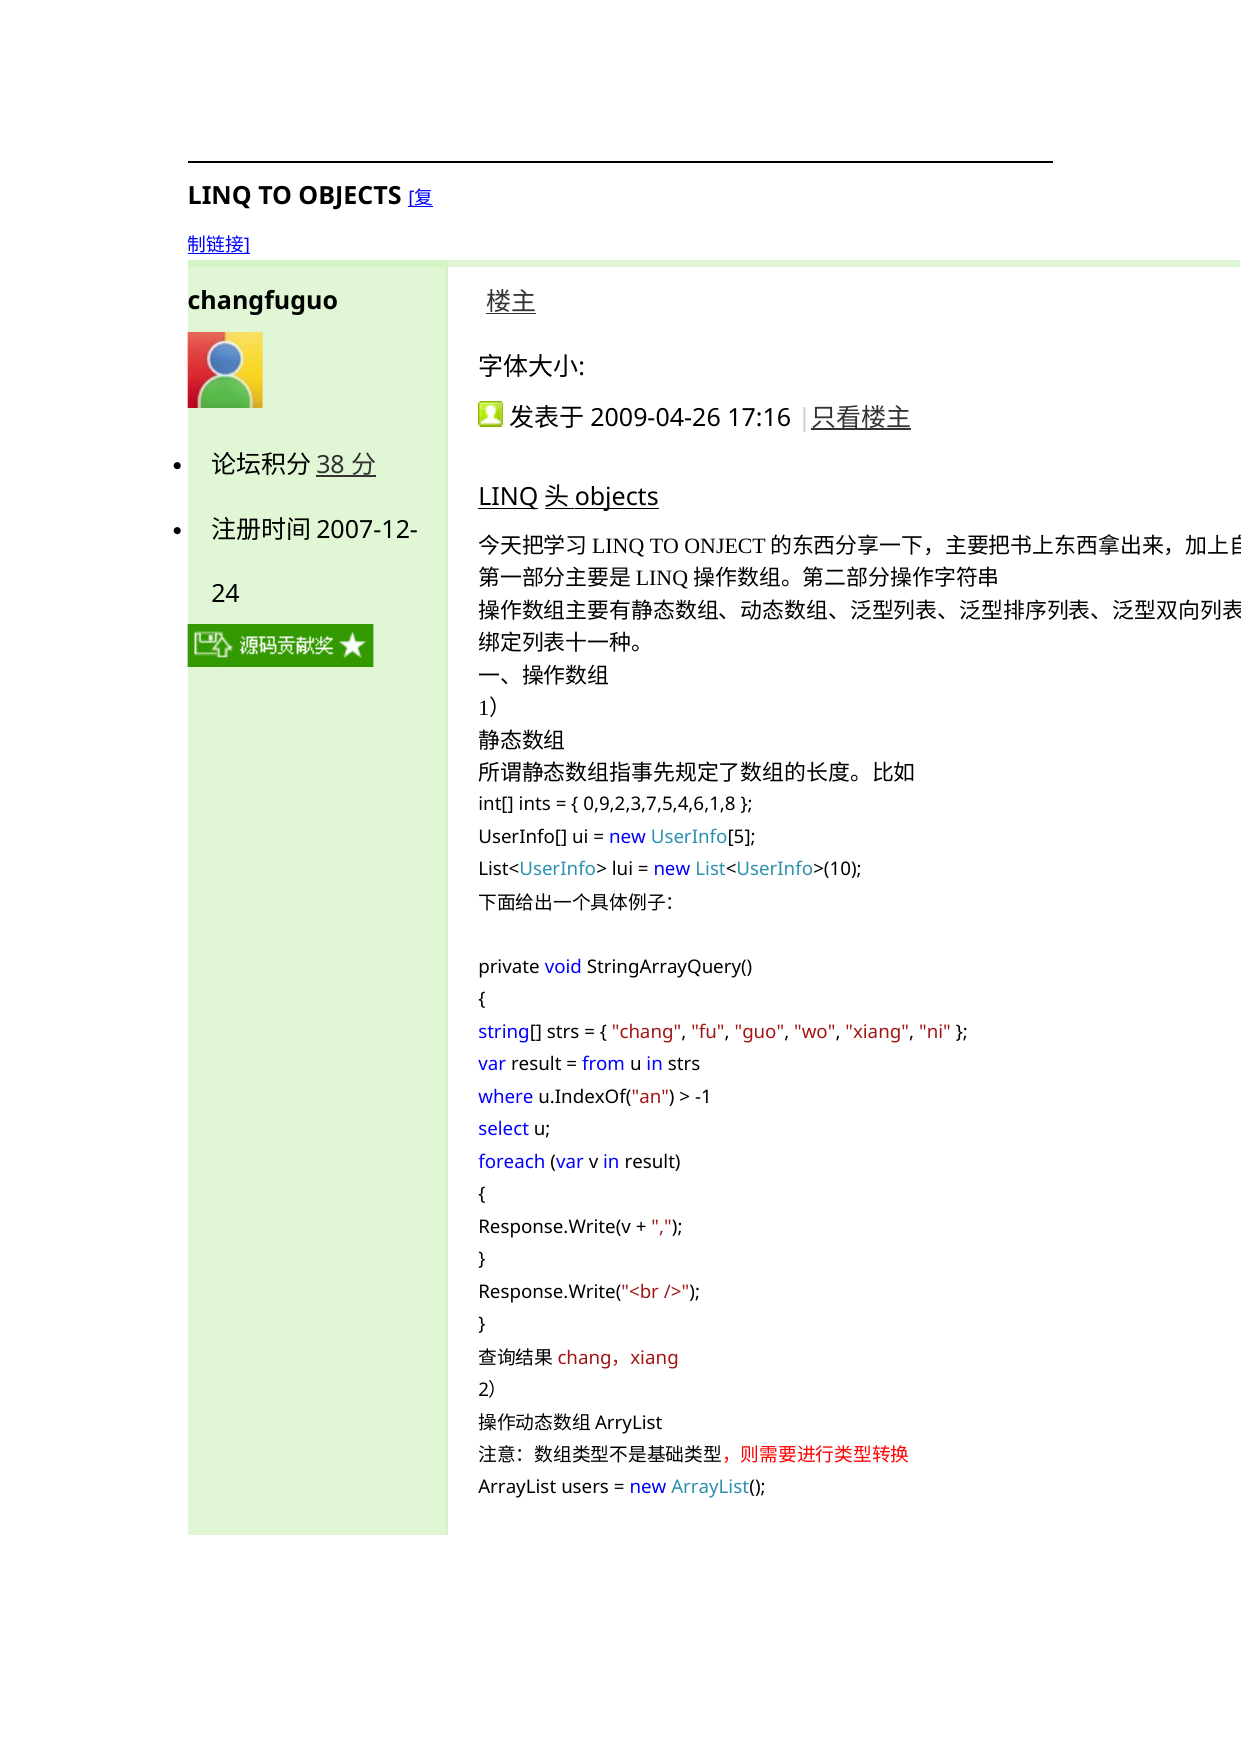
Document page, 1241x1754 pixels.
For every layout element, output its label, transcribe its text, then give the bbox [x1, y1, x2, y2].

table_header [188, 267, 446, 1535]
table_cell [188, 260, 446, 267]
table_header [448, 267, 1240, 1535]
picture [187, 332, 263, 408]
table_header LINQ TO OBJECTS [复制链接] [188, 163, 447, 259]
picture [478, 401, 503, 427]
table_cell [448, 260, 1240, 267]
picture [187, 624, 374, 667]
